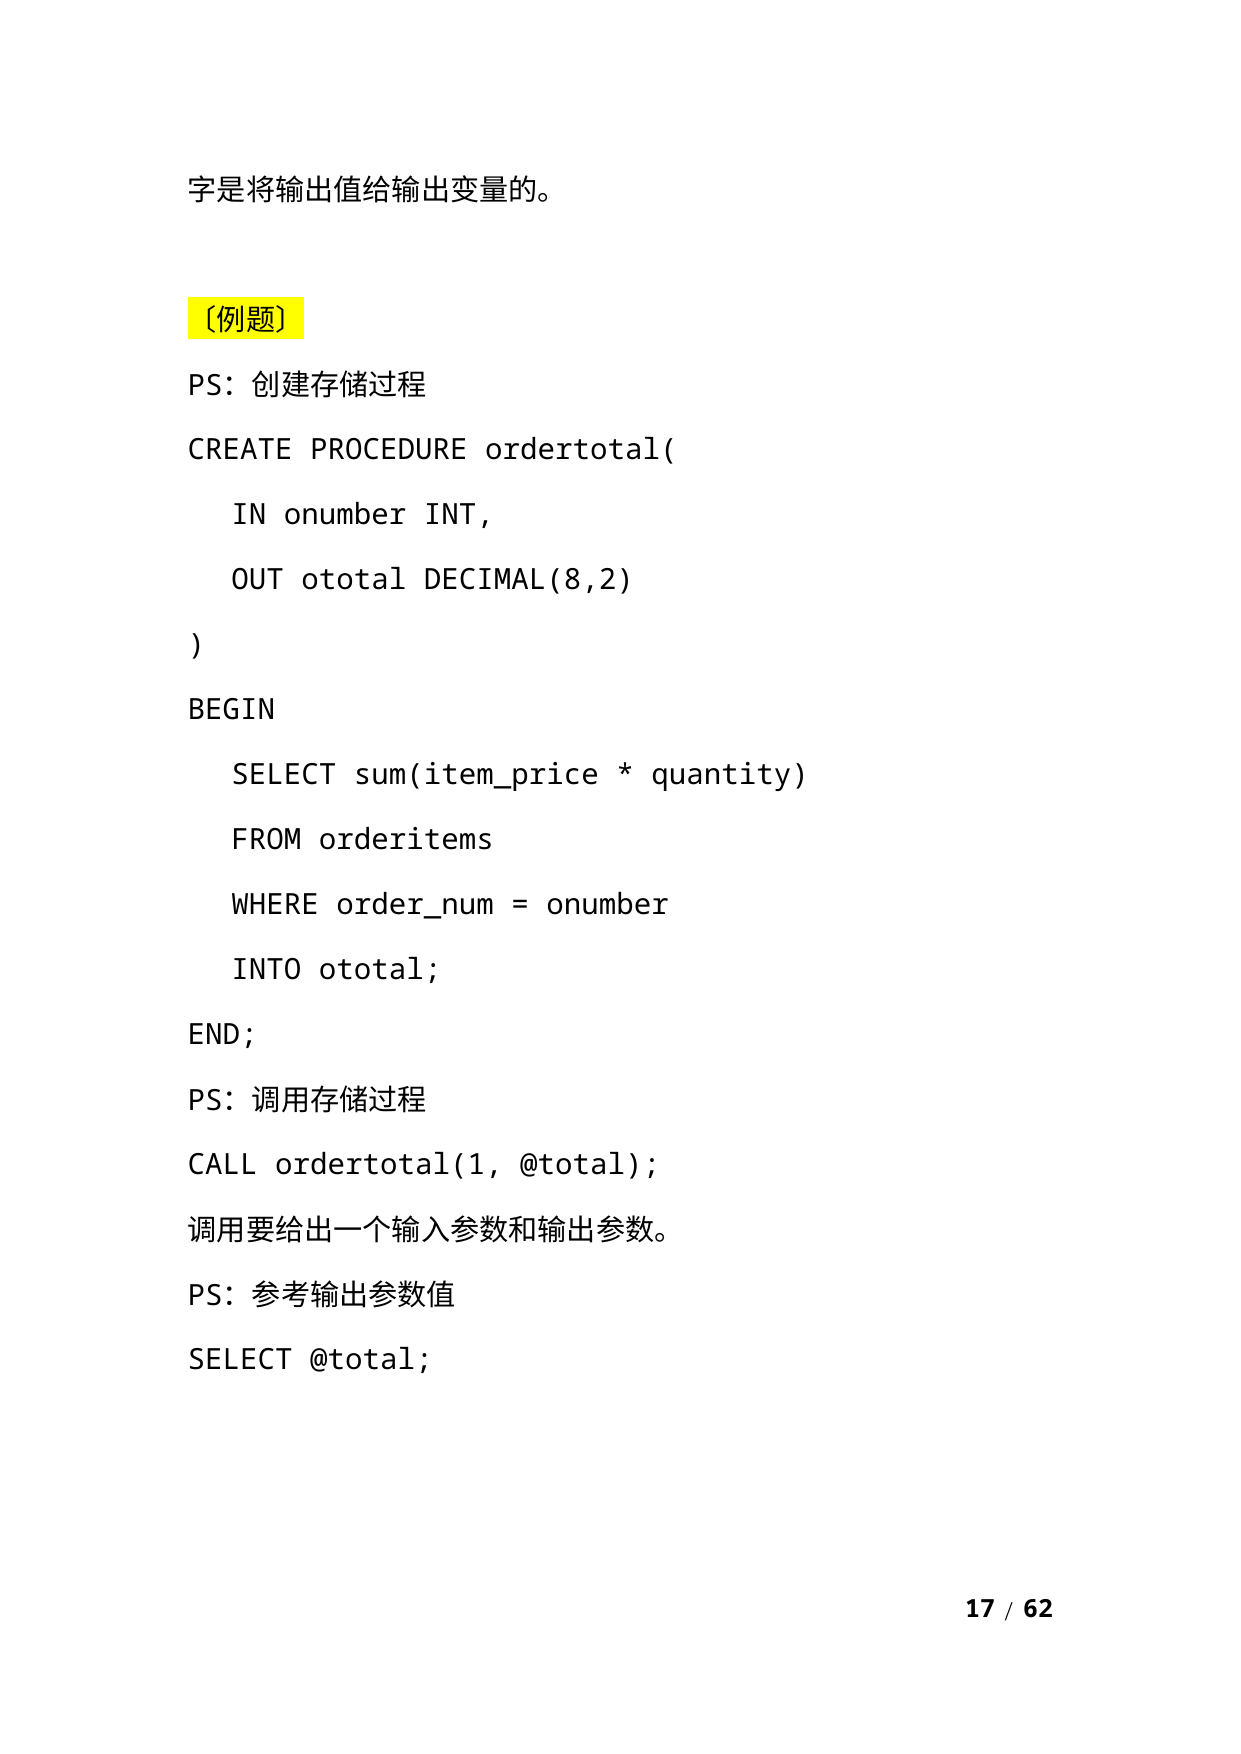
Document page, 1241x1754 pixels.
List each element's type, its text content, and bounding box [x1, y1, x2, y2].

text WHERE order_num = onumber [187, 871, 1053, 936]
text ) [187, 611, 1053, 676]
text END; [187, 1001, 1053, 1066]
text PS：创建存储过程 [187, 351, 1053, 416]
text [187, 156, 1053, 221]
text 调用要给出一个输入参数和输出参数。 [187, 1196, 1053, 1261]
text CREATE PROCEDURE ordertotal( [187, 416, 1053, 481]
text CALL ordertotal(1, @total); [187, 1131, 1053, 1196]
text FROM orderitems [187, 806, 1053, 871]
text PS：参考输出参数值 [187, 1261, 1053, 1326]
text PS：调用存储过程 [187, 1066, 1053, 1131]
text SELECT @total; [187, 1326, 1053, 1391]
text SELECT sum(item_price * quantity) [187, 741, 1053, 806]
text IN onumber INT, [187, 481, 1053, 546]
text 〔例题〕 [187, 286, 1053, 351]
text BEGIN [187, 676, 1053, 741]
text OUT ototal DECIMAL(8,2) [187, 546, 1053, 611]
text INTO ototal; [187, 936, 1053, 1001]
